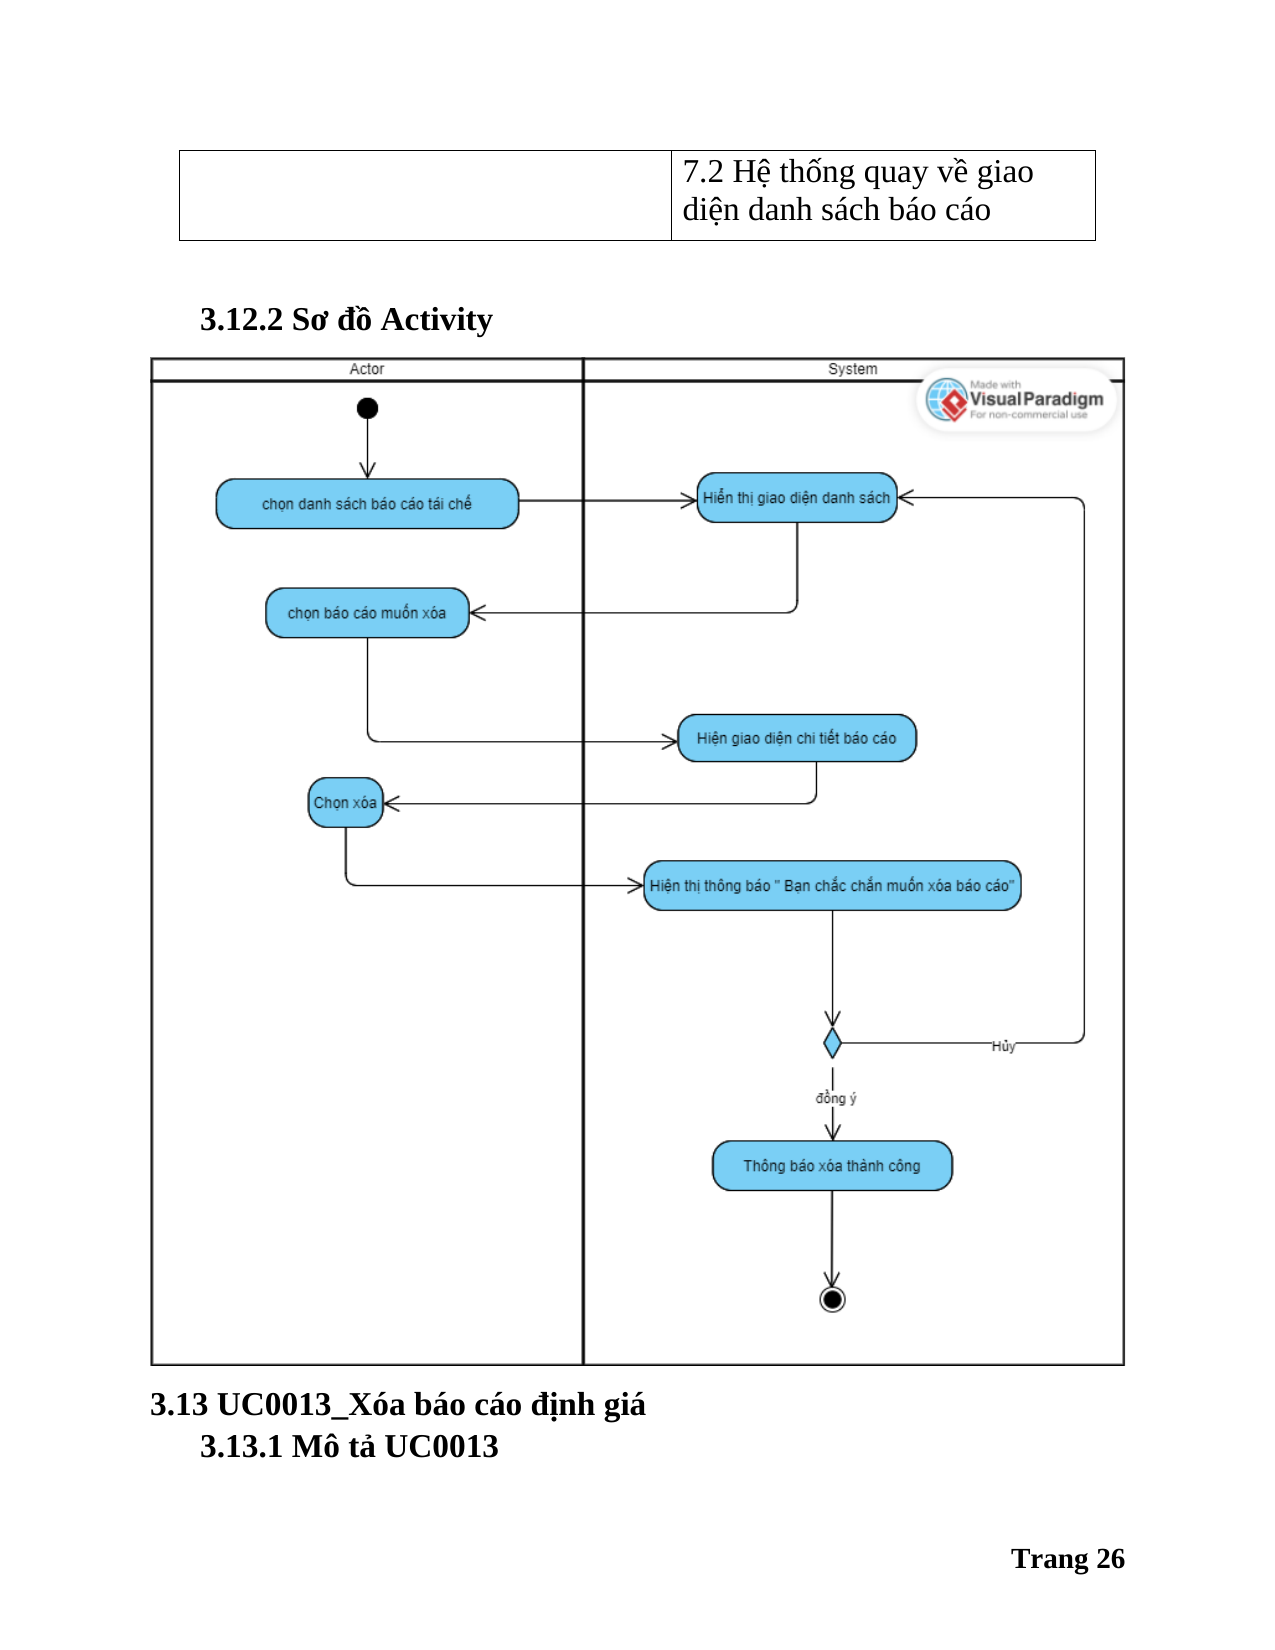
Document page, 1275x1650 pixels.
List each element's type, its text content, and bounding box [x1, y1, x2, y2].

picture [150, 357, 1125, 1366]
text 3.13.1 Mô tả UC0013 [150, 1426, 1125, 1464]
table_cell [180, 151, 671, 240]
table_cell 7.2 Hệ thống quay về giao diện danh sách báo cáo [672, 151, 1095, 240]
text 3.12.2 Sơ đồ Activity [150, 299, 1125, 338]
subtitle 3.13 UC0013_Xóa báo cáo định giá [150, 1384, 1125, 1423]
